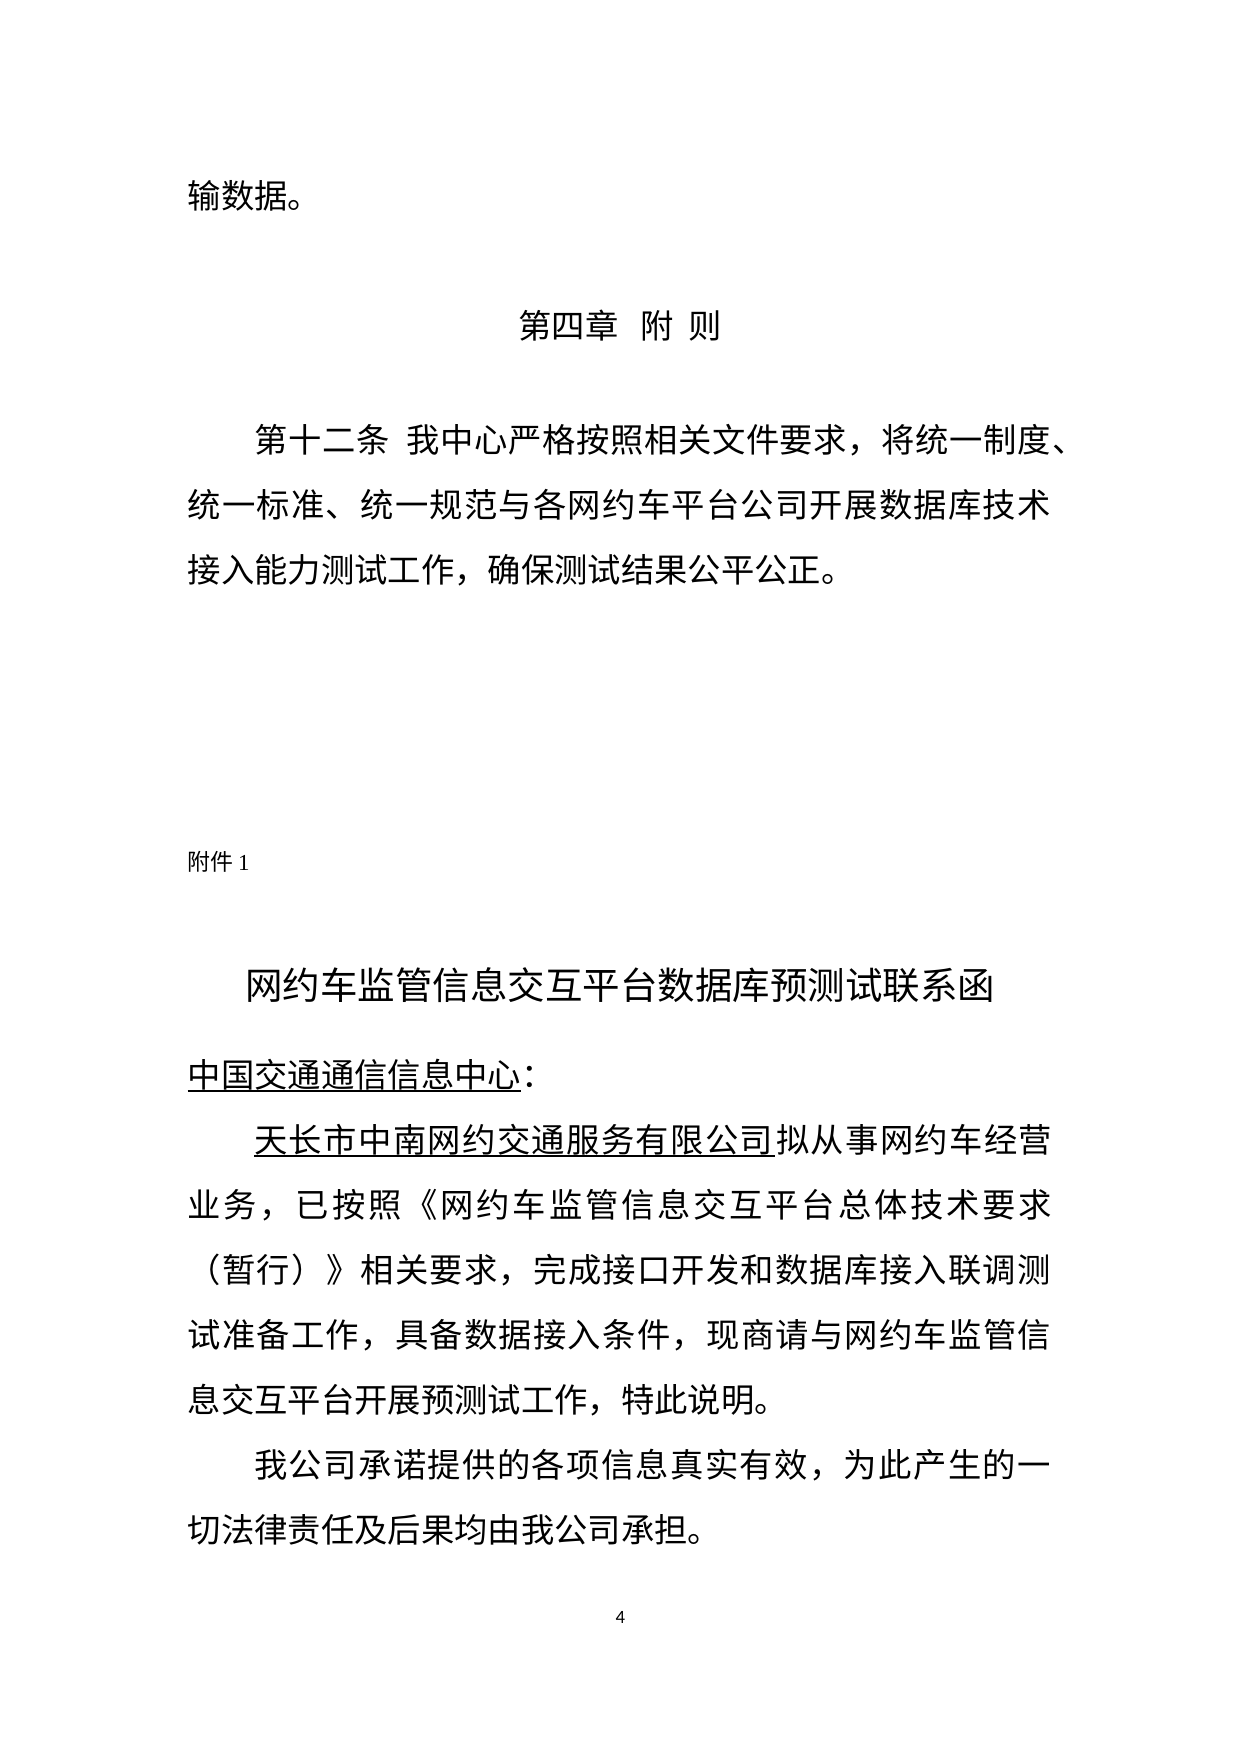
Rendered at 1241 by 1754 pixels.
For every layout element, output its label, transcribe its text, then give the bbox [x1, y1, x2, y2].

text 网约车监管信息交互平台数据库预测试联系函 [187, 950, 1053, 1015]
text 天长市中南网约交通服务有限公司拟从事网约车经营业务，已按照《网约车监管信息交互平台总体技术要求（暂行）》相关要求，完成接口开发和数据库接入联调测试准备工作，具备数据接入条件，现商请与网约车监管信息交互平台开展预测试工作，特此说明。 [187, 1105, 1053, 1430]
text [187, 162, 1053, 227]
text 第十二条 我中心严格按照相关文件要求，将统一制度、统一标准、统一规范与各网约车平台公司开展数据库技术接入能力测试工作，确保测试结果公平公正。 [187, 405, 1053, 600]
text 我公司承诺提供的各项信息真实有效，为此产生的一切法律责任及后果均由我公司承担。 [187, 1430, 1053, 1560]
text 中国交通通信信息中心： [187, 1040, 1053, 1105]
text 第四章 附 则 [187, 292, 1053, 357]
text 附件1 [187, 828, 1053, 893]
